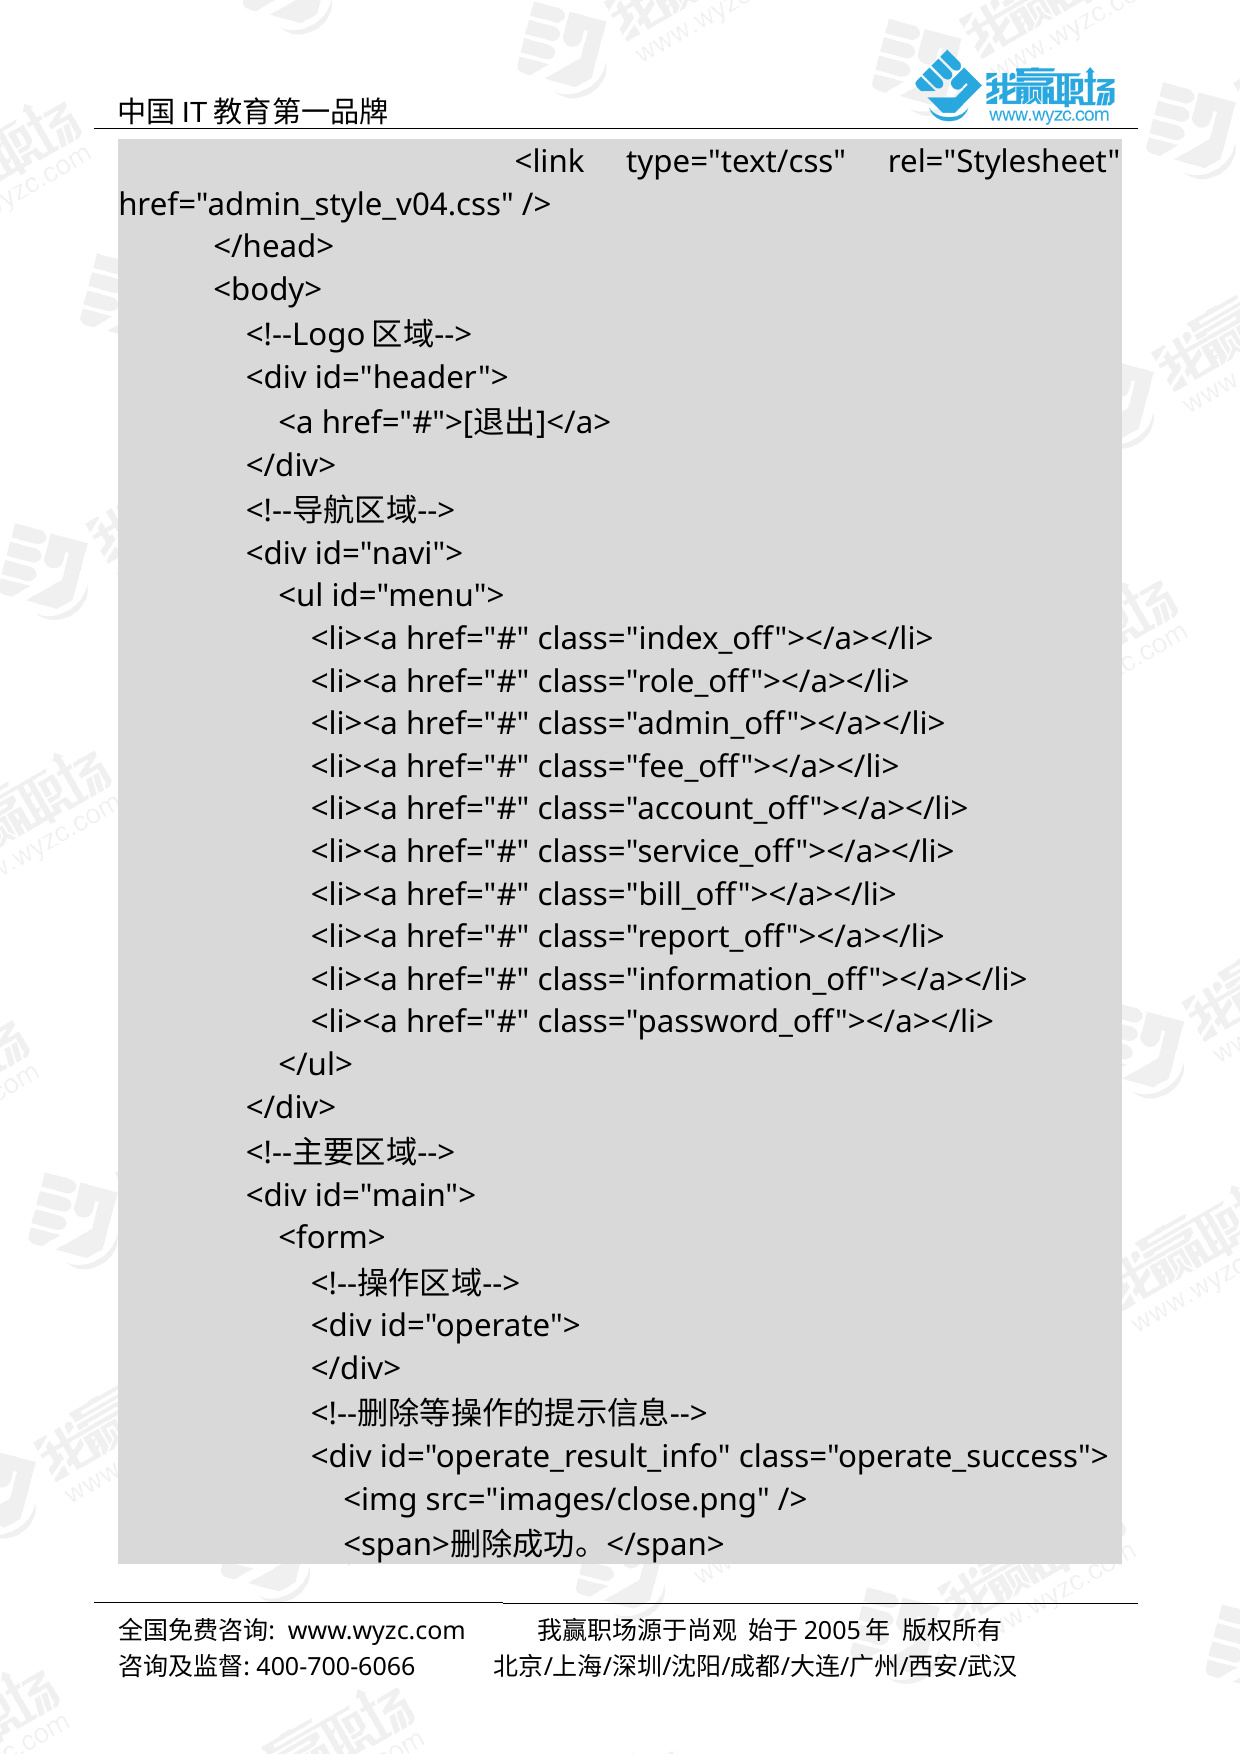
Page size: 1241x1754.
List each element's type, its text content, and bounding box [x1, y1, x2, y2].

text <ul id="menu"> [118, 573, 1122, 616]
text <a href="#">[退出]</a> [118, 397, 1122, 443]
text <li><a href="#" class="fee_off"></a></li> [118, 744, 1122, 786]
text <li><a href="#" class="service_off"></a></li> [118, 829, 1122, 872]
text <!--删除等操作的提示信息--> [118, 1388, 1122, 1434]
text <li><a href="#" class="account_off"></a></li> [118, 786, 1122, 829]
text <div id="main"> [118, 1173, 1122, 1215]
text <img src="images/close.png" /> [118, 1476, 1122, 1519]
text <li><a href="#" class="password_off"></a></li> [118, 999, 1122, 1042]
text </div> [118, 1084, 1122, 1127]
text </ul> [118, 1042, 1122, 1084]
text <!--操作区域--> [118, 1258, 1122, 1303]
text <li><a href="#" class="role_off"></a></li> [118, 658, 1122, 701]
text <body> [118, 267, 1122, 309]
picture [911, 45, 1123, 129]
text <li><a href="#" class="bill_off"></a></li> [118, 872, 1122, 914]
text </div> [118, 443, 1122, 485]
text <li><a href="#" class="report_off"></a></li> [118, 914, 1122, 957]
text <link type="text/css" rel="Stylesheet" href="admin_style_v04.css" /> [118, 139, 1122, 224]
text <div id="operate"> [118, 1303, 1122, 1346]
text <!--主要区域--> [118, 1127, 1122, 1173]
text <li><a href="#" class="information_off"></a></li> [118, 957, 1122, 999]
text <li><a href="#" class="index_off"></a></li> [118, 616, 1122, 658]
text <div id="navi"> [118, 531, 1122, 573]
text <!--导航区域--> [118, 485, 1122, 531]
text <div id="header"> [118, 355, 1122, 397]
text <div id="operate_result_info" class="operate_success"> [118, 1434, 1122, 1476]
text <form> [118, 1215, 1122, 1258]
text </head> [118, 224, 1122, 267]
text <!--Logo区域--> [118, 309, 1122, 355]
text <span>删除成功。</span> [118, 1519, 1122, 1564]
text </div> [118, 1346, 1122, 1388]
text <li><a href="#" class="admin_off"></a></li> [118, 701, 1122, 744]
